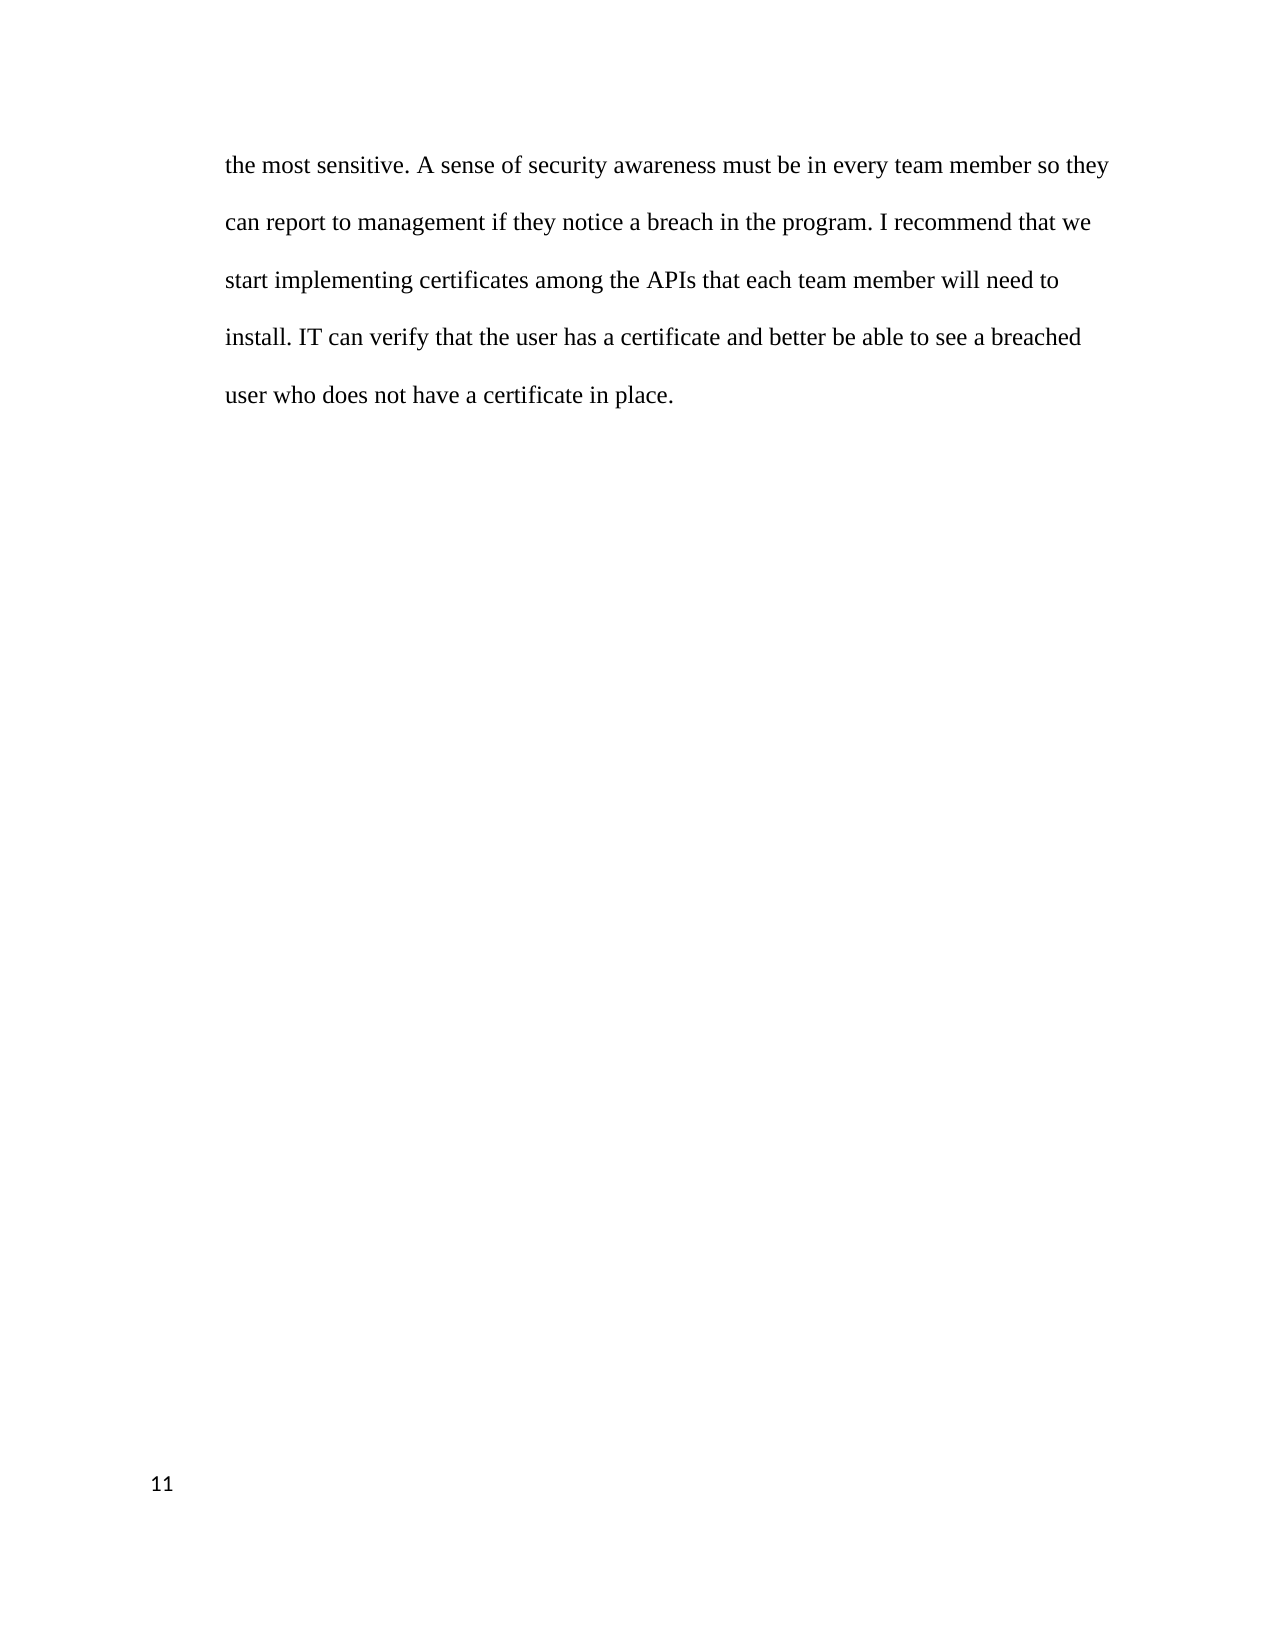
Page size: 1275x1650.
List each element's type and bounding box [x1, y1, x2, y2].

list [225, 150, 1125, 409]
